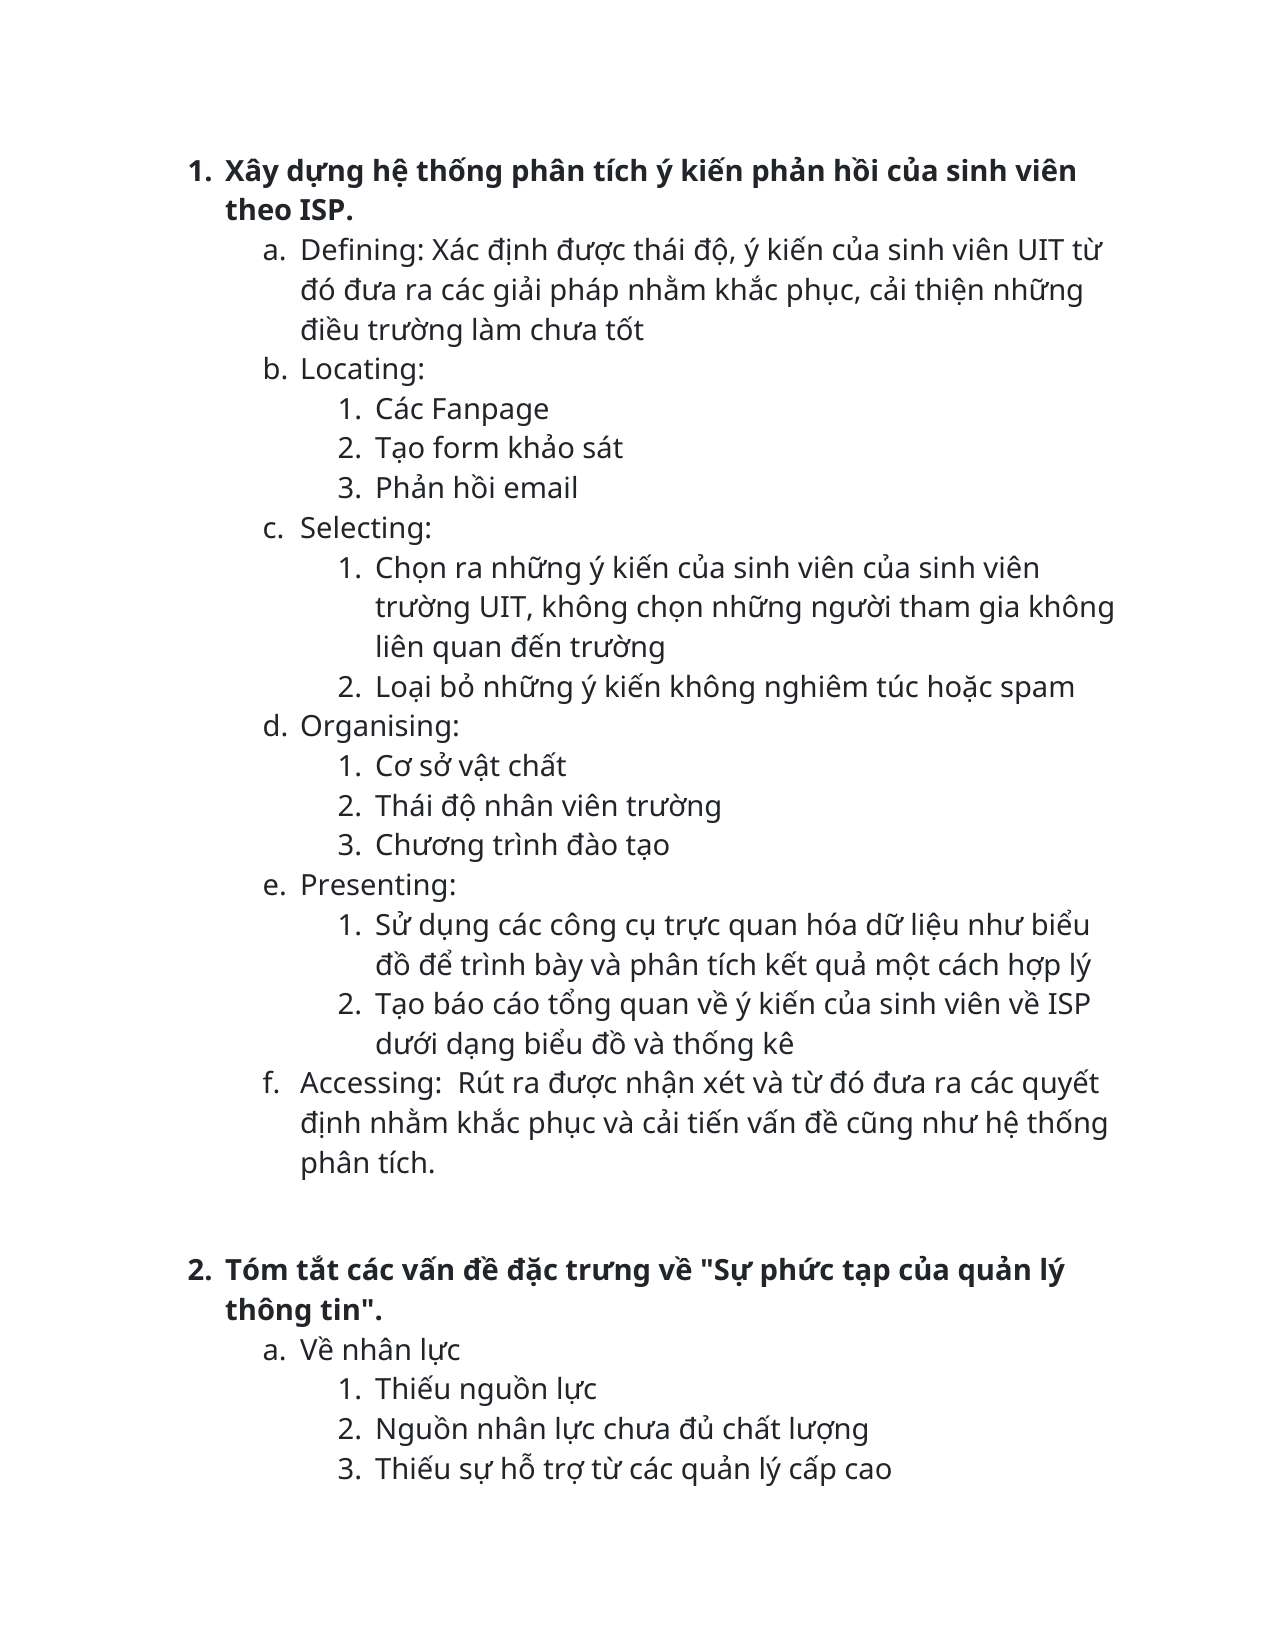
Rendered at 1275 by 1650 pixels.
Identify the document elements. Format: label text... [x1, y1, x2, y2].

list Chọn ra những ý kiến của sinh viên của sinh viên trường UIT, không chọn những người tham gia không liên quan đến trường [337, 547, 1125, 666]
list Locating: [262, 348, 1125, 388]
list Organising: [262, 706, 1125, 745]
list Cơ sở vật chất [337, 745, 1125, 785]
list Selecting: [262, 507, 1125, 547]
list Sử dụng các công cụ trực quan hóa dữ liệu như biểu đồ để trình bày và phân tích kết quả một cách hợp lý [337, 904, 1125, 983]
list Tạo báo cáo tổng quan về ý kiến của sinh viên về ISP dưới dạng biểu đồ và thống kê [337, 983, 1125, 1063]
list Thái độ nhân viên trường [337, 785, 1125, 825]
list Về nhân lực [262, 1329, 1125, 1369]
list Tóm tắt các vấn đề đặc trưng về "Sự phức tạp của quản lý thông tin". [187, 1249, 1125, 1329]
list Xây dựng hệ thống phân tích ý kiến phản hồi của sinh viên theo ISP. [187, 150, 1125, 229]
list Nguồn nhân lực chưa đủ chất lượng [337, 1408, 1125, 1448]
list Presenting: [262, 864, 1125, 904]
list Các Fanpage [337, 388, 1125, 428]
list Defining: Xác định được thái độ, ý kiến của sinh viên UIT từ đó đưa ra các giải pháp nhằm khắc phục, cải thiện những điều trường làm chưa tốt [262, 229, 1125, 348]
list Phản hồi email [337, 467, 1125, 507]
list Chương trình đào tạo [337, 825, 1125, 864]
list Loại bỏ những ý kiến không nghiêm túc hoặc spam [337, 666, 1125, 706]
list Accessing: Rút ra được nhận xét và từ đó đưa ra các quyết định nhằm khắc phục và cải tiến vấn đề cũng như hệ thống phân tích. [262, 1063, 1125, 1249]
list Tạo form khảo sát [337, 428, 1125, 467]
list Thiếu nguồn lực [337, 1369, 1125, 1408]
list Thiếu sự hỗ trợ từ các quản lý cấp cao [337, 1448, 1125, 1488]
